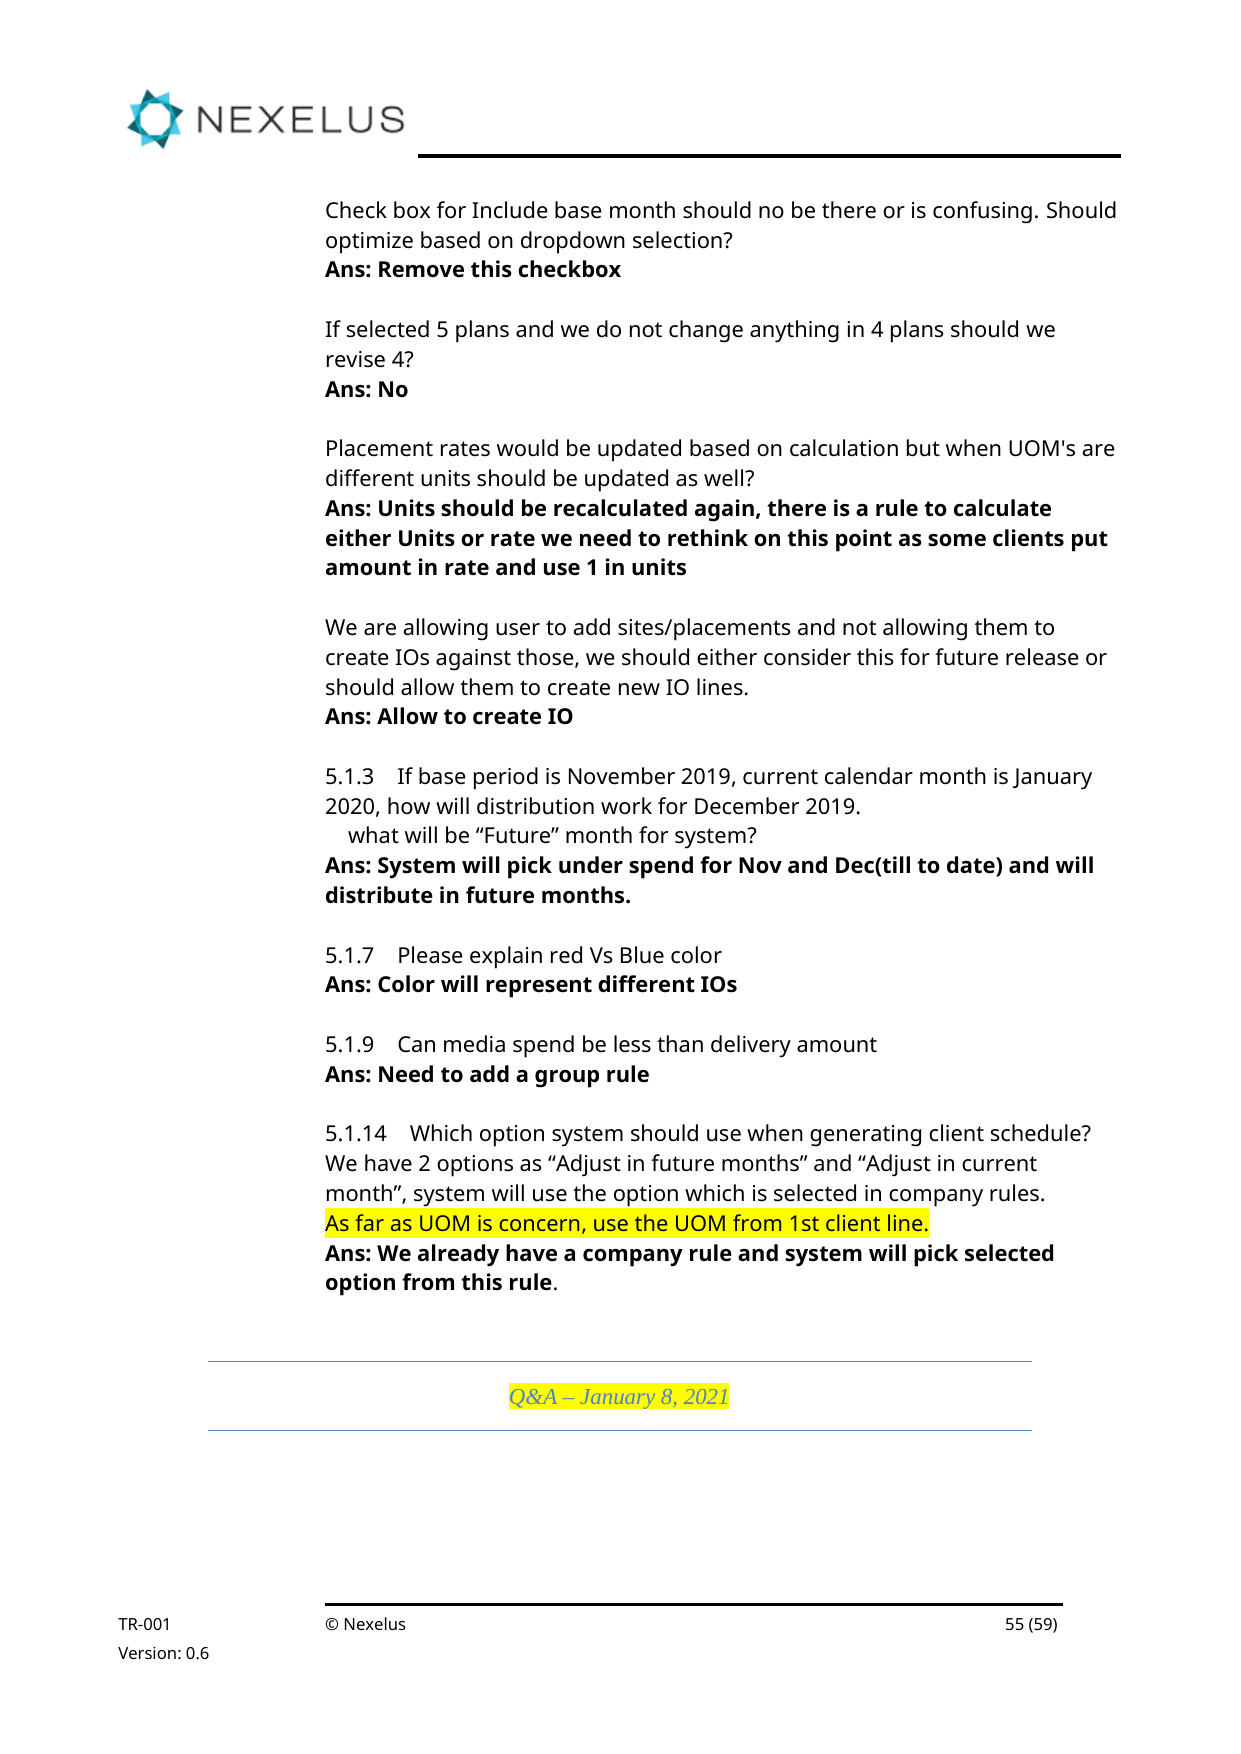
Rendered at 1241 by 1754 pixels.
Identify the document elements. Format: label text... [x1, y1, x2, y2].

picture [118, 88, 414, 151]
text Ans: System will pick under spend for Nov and Dec(till to date) and will distribute in future months. [325, 850, 1122, 910]
text 5.1.7 Please explain red Vs Blue color [325, 910, 1122, 969]
text 5.1.9 Can media spend be less than delivery amount [325, 999, 1122, 1059]
text Ans: Units should be recalculated again, there is a rule to calculate either Units or rate we need to rethink on this point as some clients put amount in rate and use 1 in units We are allowing user to add sites/placements and not allowing them to create IOs against those, we should either consider this for future release or should allow them to create new IO lines. [325, 493, 1122, 701]
text Q&A – January 8, 2021 [208, 1362, 1032, 1430]
text Ans: No Placement rates would be updated based on calculation but when UOM's are different units should be updated as well? [325, 374, 1122, 493]
text If selected 5 plans and we do not change anything in 4 plans should we revise 4? [325, 314, 1122, 374]
text 5.1.14 Which option system should use when generating client schedule? [325, 1089, 1122, 1148]
text 5.1.3 If base period is November 2019, current calendar month is January 2020, how will distribution work for December 2019. what will be “Future” month for system? [325, 731, 1122, 850]
text Ans: Color will represent different IOs [325, 969, 1122, 999]
text Ans: We already have a company rule and system will pick selected option from this rule. [325, 1238, 1122, 1297]
text Ans: Need to add a group rule [325, 1059, 1122, 1089]
text We have 2 options as “Adjust in future months” and “Adjust in current month”, system will use the option which is selected in company rules. As far as UOM is concern, use the UOM from 1st client line. [325, 1148, 1122, 1238]
text Ans: Allow to create IO [325, 701, 1122, 731]
text Check box for Include base month should no be there or is confusing. Should optimize based on dropdown selection? [325, 195, 1122, 254]
text Ans: Remove this checkbox [325, 254, 1122, 284]
